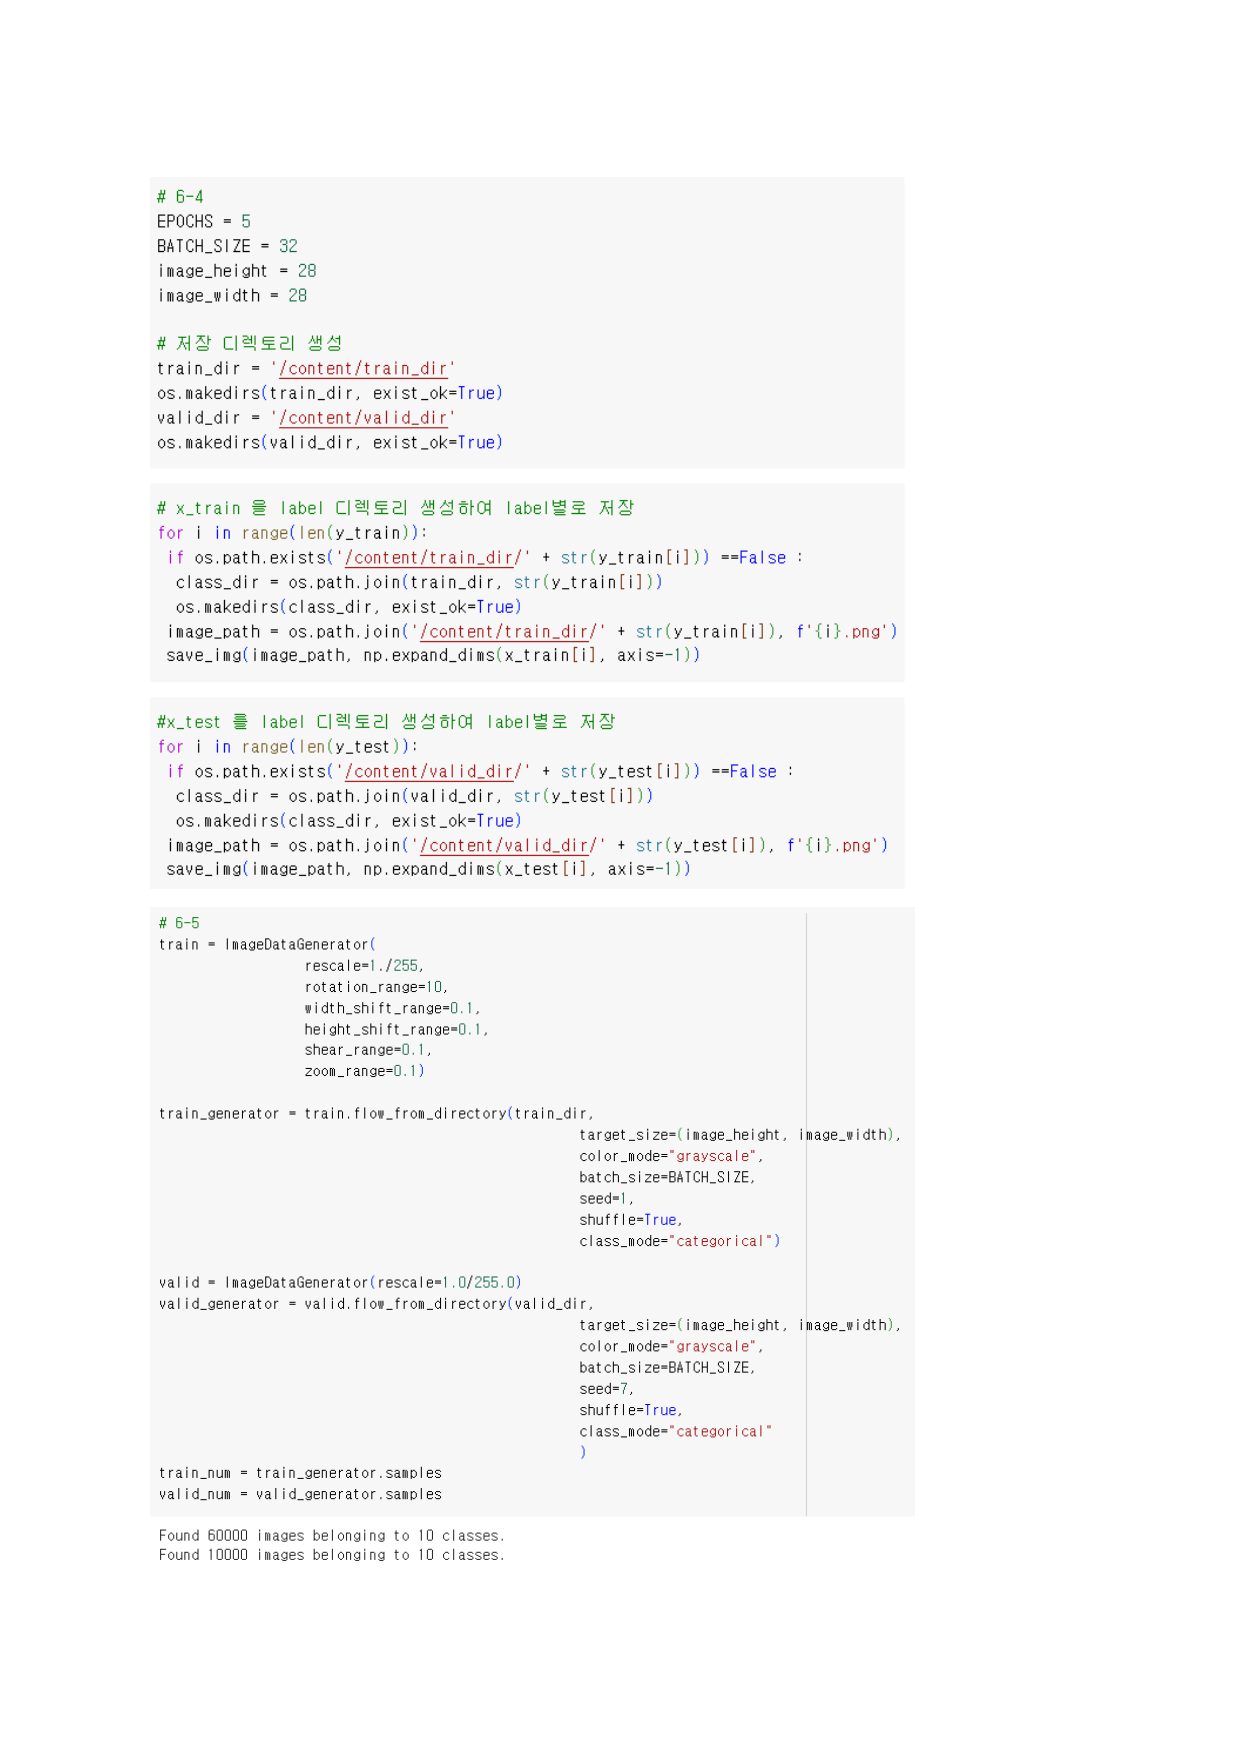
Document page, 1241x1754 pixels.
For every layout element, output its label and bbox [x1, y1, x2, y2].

picture [150, 907, 915, 1567]
picture [150, 177, 905, 889]
